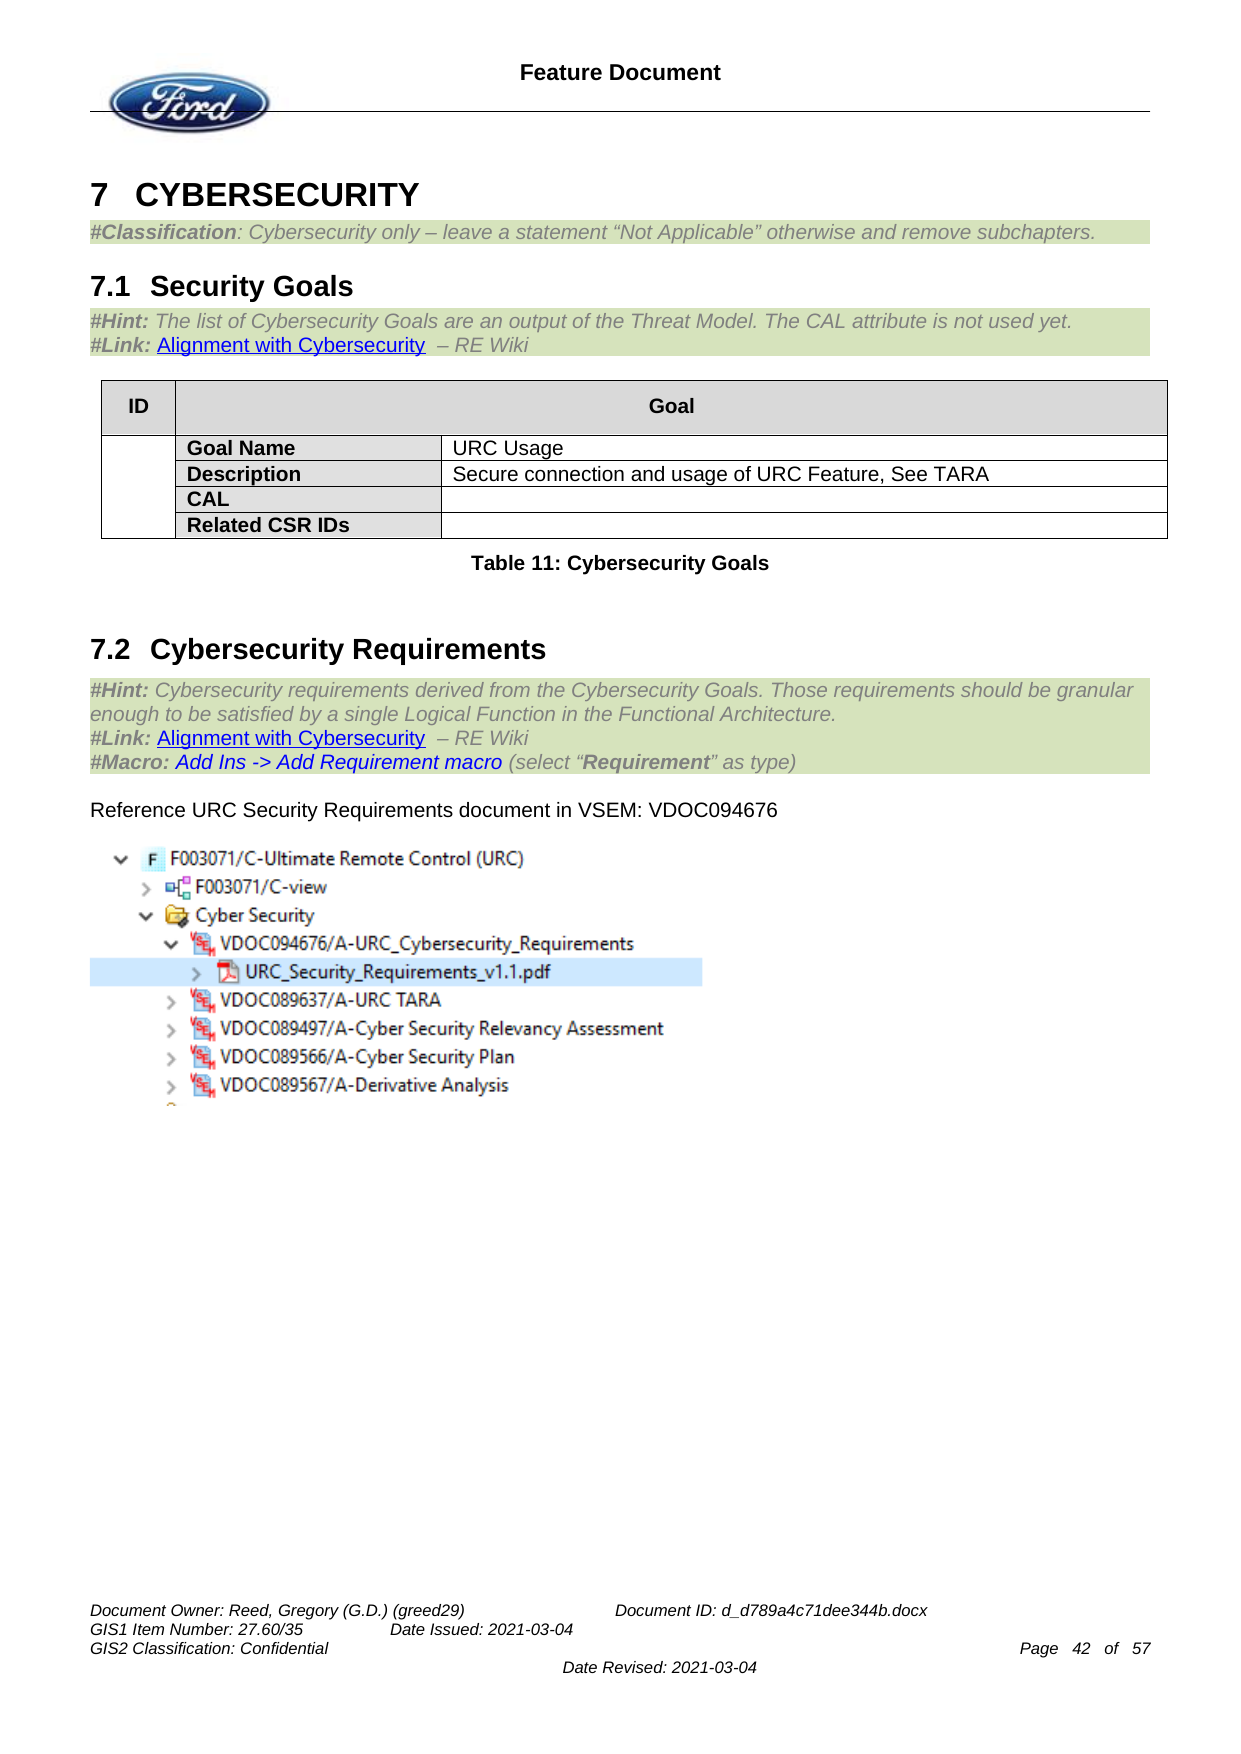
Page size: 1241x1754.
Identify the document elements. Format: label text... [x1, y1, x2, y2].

text #Link: Alignment with Cybersecurity – RE Wiki [90, 332, 1150, 356]
text #Link: Alignment with Cybersecurity – RE Wiki [90, 726, 1150, 750]
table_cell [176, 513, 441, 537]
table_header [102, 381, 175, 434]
text #Hint: Cybersecurity requirements derived from the Cybersecurity Goals. Those requirements should be granular enough to be satisfied by a single Logical Function in the Functional Architecture. [90, 678, 1150, 726]
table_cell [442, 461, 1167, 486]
picture [89, 846, 703, 1106]
subtitle Cybersecurity [90, 175, 1150, 213]
text #Hint: The list of Cybersecurity Goals are an output of the Threat Model. The CAL attribute is not used yet. [90, 308, 1150, 332]
picture [89, 53, 290, 154]
text #Macro: Add Ins -> Add Requirement macro (select “Requirement” as type) [90, 750, 1150, 774]
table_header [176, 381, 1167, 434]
text #Classification: Cybersecurity only – leave a statement “Not Applicable” otherwise and remove subchapters. [90, 220, 1150, 244]
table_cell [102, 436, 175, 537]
subtitle Security Goals [90, 269, 1150, 302]
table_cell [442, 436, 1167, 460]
text Reference URC Security Requirements document in VSEM: VDOC094676 [90, 798, 1150, 822]
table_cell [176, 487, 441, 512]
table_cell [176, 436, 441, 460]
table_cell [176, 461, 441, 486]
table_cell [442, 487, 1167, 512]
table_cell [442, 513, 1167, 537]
subtitle Cybersecurity Requirements [90, 632, 1150, 666]
